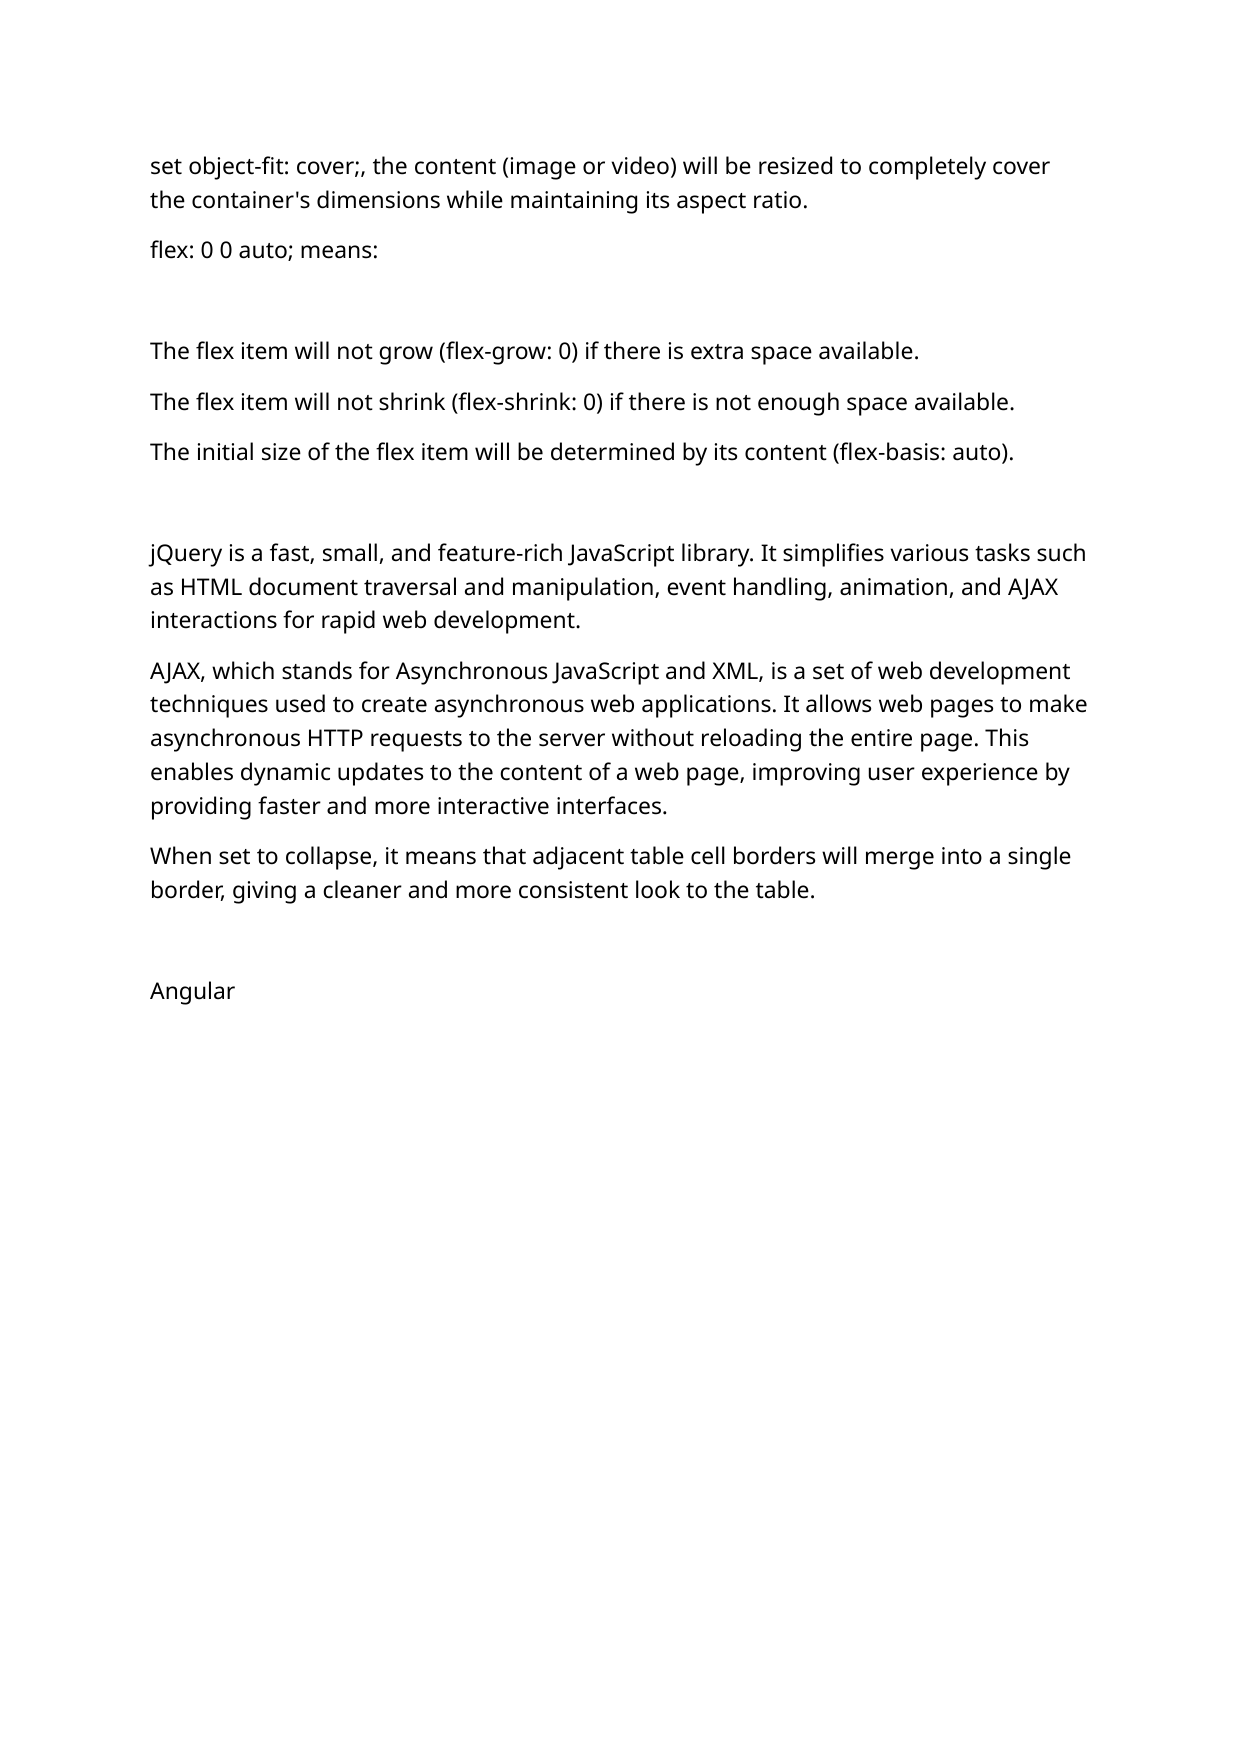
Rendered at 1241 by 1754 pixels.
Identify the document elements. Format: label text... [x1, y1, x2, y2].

text The initial size of the flex item will be determined by its content (flex-basis: auto). [150, 436, 1090, 467]
text The flex item will not grow (flex-grow: 0) if there is extra space available. [150, 335, 1090, 366]
text When set to collapse, it means that adjacent table cell borders will merge into a single border, giving a cleaner and more consistent look to the table. [150, 840, 1090, 905]
text The flex item will not shrink (flex-shrink: 0) if there is not enough space available. [150, 385, 1090, 417]
text set object-fit: cover;, the content (image or video) will be resized to completely cover the container's dimensions while maintaining its aspect ratio. [150, 150, 1090, 215]
text jQuery is a fast, small, and feature-rich JavaScript library. It simplifies various tasks such as HTML document traversal and manipulation, event handling, animation, and AJAX interactions for rapid web development. [150, 537, 1090, 635]
text AJAX, which stands for Asynchronous JavaScript and XML, is a set of web development techniques used to create asynchronous web applications. It allows web pages to make asynchronous HTTP requests to the server without reloading the entire page. This enables dynamic updates to the content of a web page, improving user experience by providing faster and more interactive interfaces. [150, 654, 1090, 821]
text Angular [150, 974, 1090, 1039]
text flex: 0 0 auto; means: [150, 234, 1090, 265]
